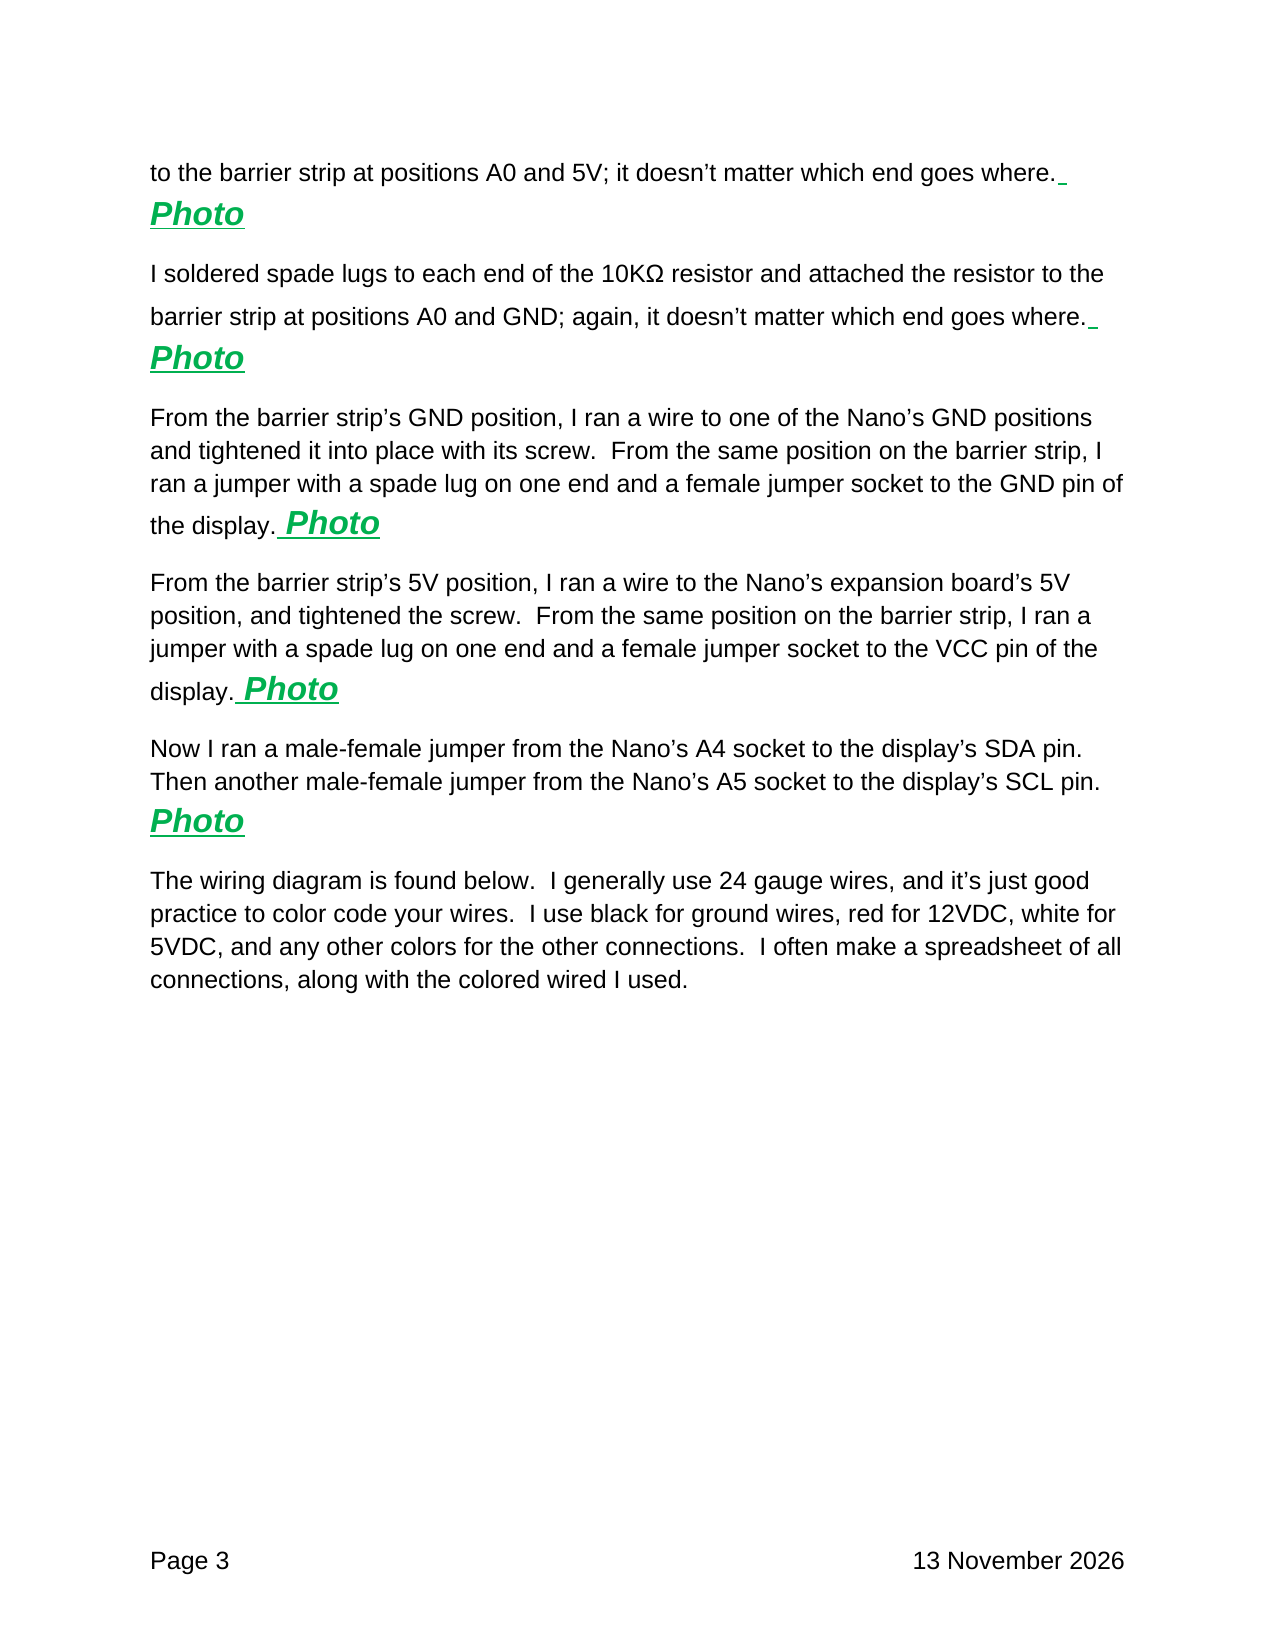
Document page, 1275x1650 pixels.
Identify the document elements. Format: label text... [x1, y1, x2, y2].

text The wiring diagram is found below. I generally use 24 gauge wires, and it’s just good practice to color code your wires. I use black for ground wires, red for 12VDC, white for 5VDC, and any other colors for the other connections. I often make a spreadsheet of all connections, along with the colored wired I used. [150, 866, 1125, 994]
text From the barrier strip’s 5V position, I ran a wire to the Nano’s expansion board’s 5V position, and tightened the screw. From the same position on the barrier strip, I ran a jumper with a spade lug on one end and a female jumper socket to the VCC pin of the display. Photo [150, 568, 1125, 707]
text Now I ran a male-female jumper from the Nano’s A4 socket to the display’s SDA pin. Then another male-female jumper from the Nano’s A5 socket to the display’s SCL pin. Photo [150, 734, 1125, 840]
text I soldered spade lugs to each end of the 10KΩ resistor and attached the resistor to the barrier strip at positions A0 and GND; again, it doesn’t matter which end goes where. Photo [150, 259, 1125, 376]
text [150, 150, 1125, 233]
text From the barrier strip’s GND position, I ran a wire to one of the Nano’s GND positions and tightened it into place with its screw. From the same position on the barrier strip, I ran a jumper with a spade lug on one end and a female jumper socket to the GND pin of the display. Photo [150, 403, 1125, 542]
